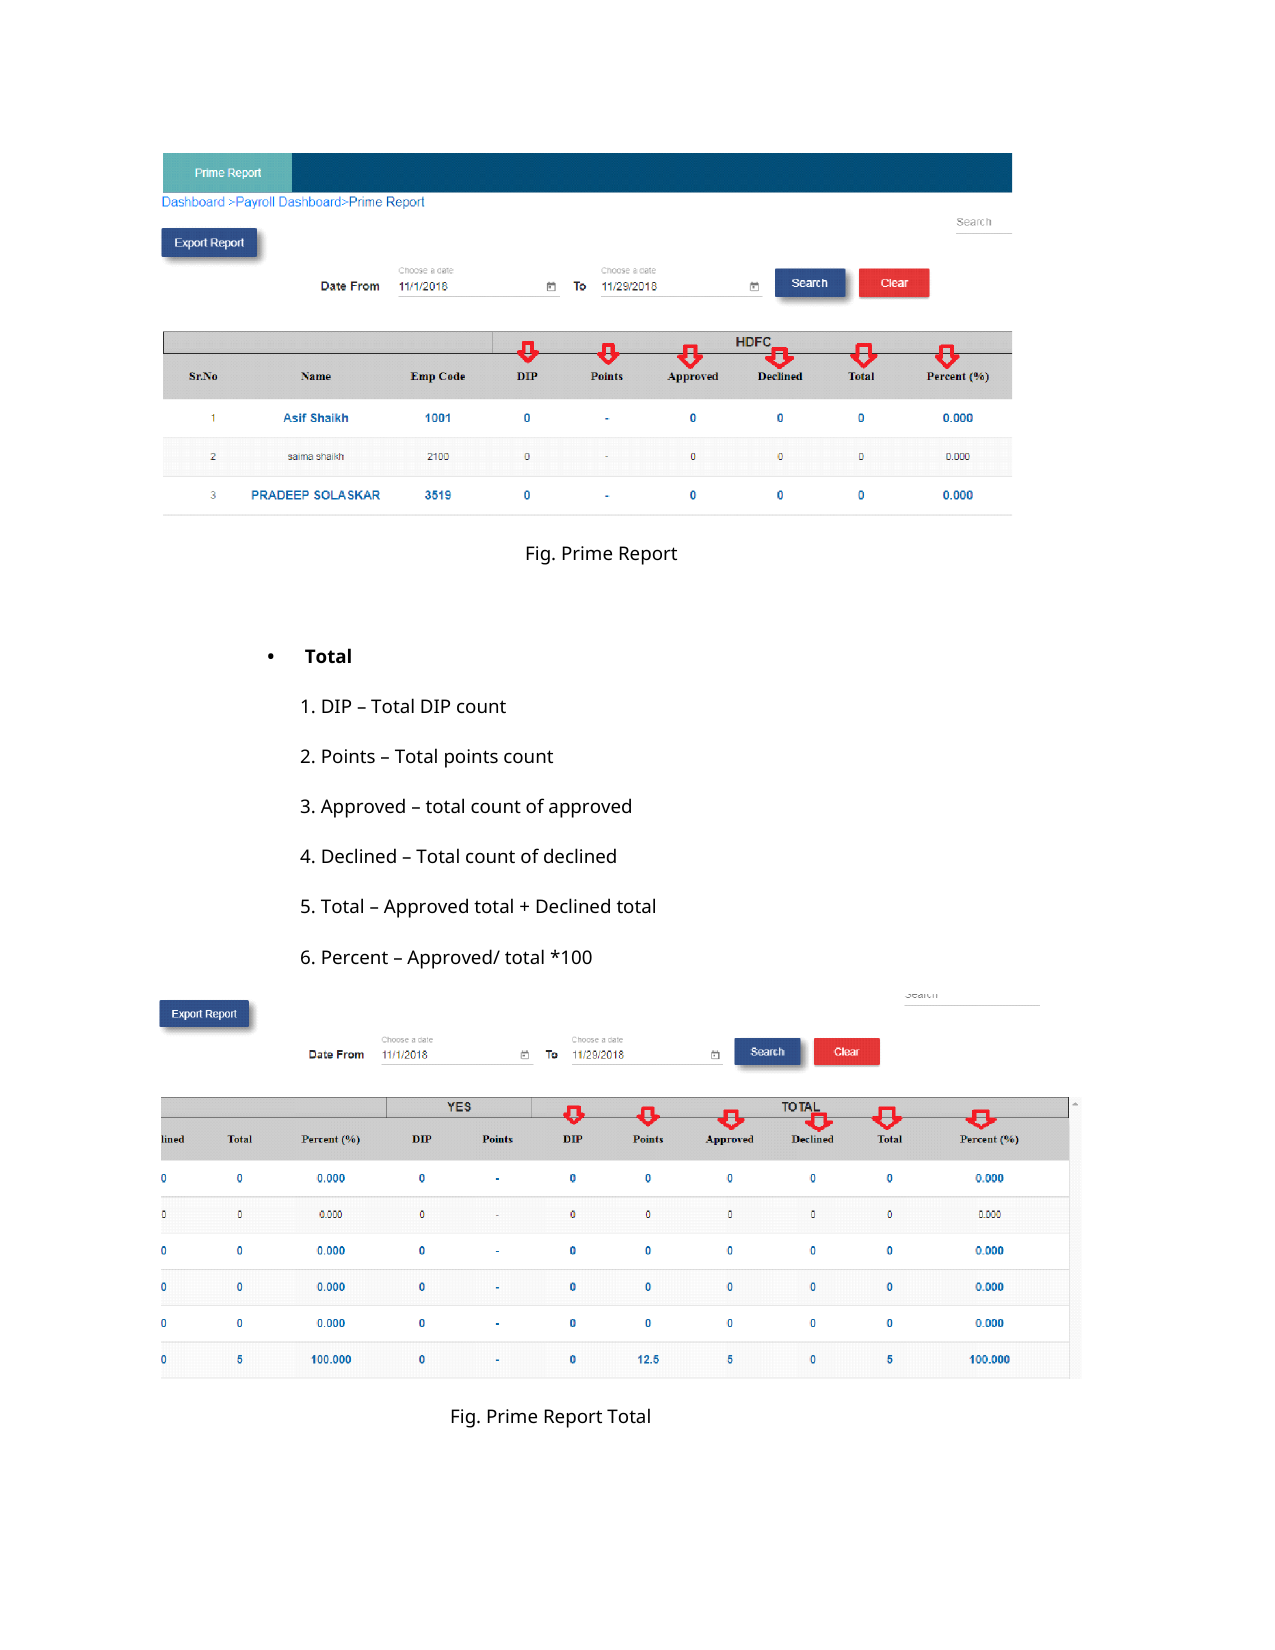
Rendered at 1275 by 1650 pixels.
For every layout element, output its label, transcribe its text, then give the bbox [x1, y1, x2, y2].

picture [150, 994, 1086, 1379]
text Fig. Prime Report Total [304, 1403, 1125, 1429]
text 4. Declined – Total count of declined [225, 844, 1125, 869]
list Total [267, 643, 1125, 669]
text 1. DIP – Total DIP count [225, 693, 1125, 719]
text 6. Percent – Approved/ total *100 [225, 944, 1125, 969]
text Fig. Prime Report [150, 540, 1125, 566]
text 5. Total – Approved total + Declined total [225, 894, 1125, 919]
picture [155, 150, 1013, 516]
text 2. Points – Total points count [225, 743, 1125, 769]
text 3. Approved – total count of approved [225, 794, 1125, 819]
